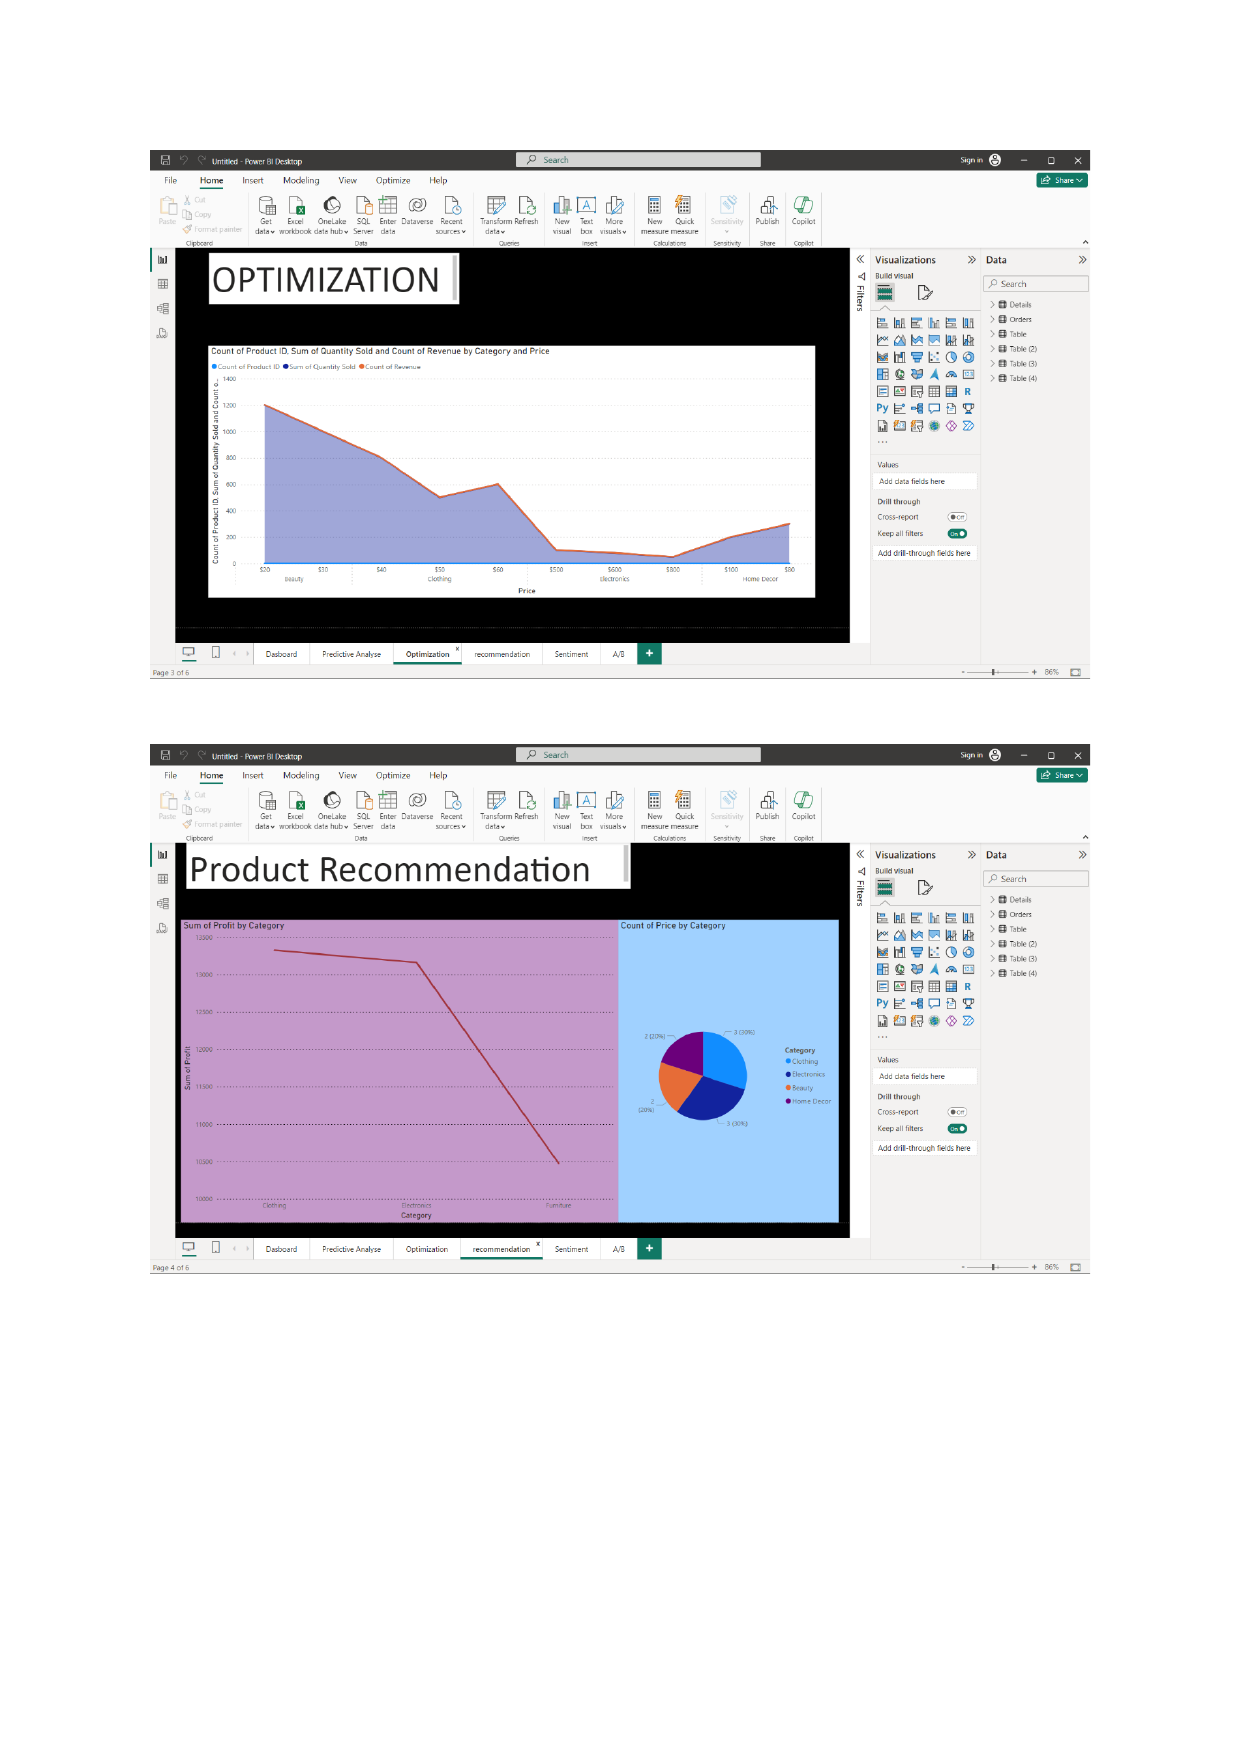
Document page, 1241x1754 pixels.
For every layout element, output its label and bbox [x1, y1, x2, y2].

picture [150, 150, 1091, 679]
picture [150, 744, 1091, 1274]
